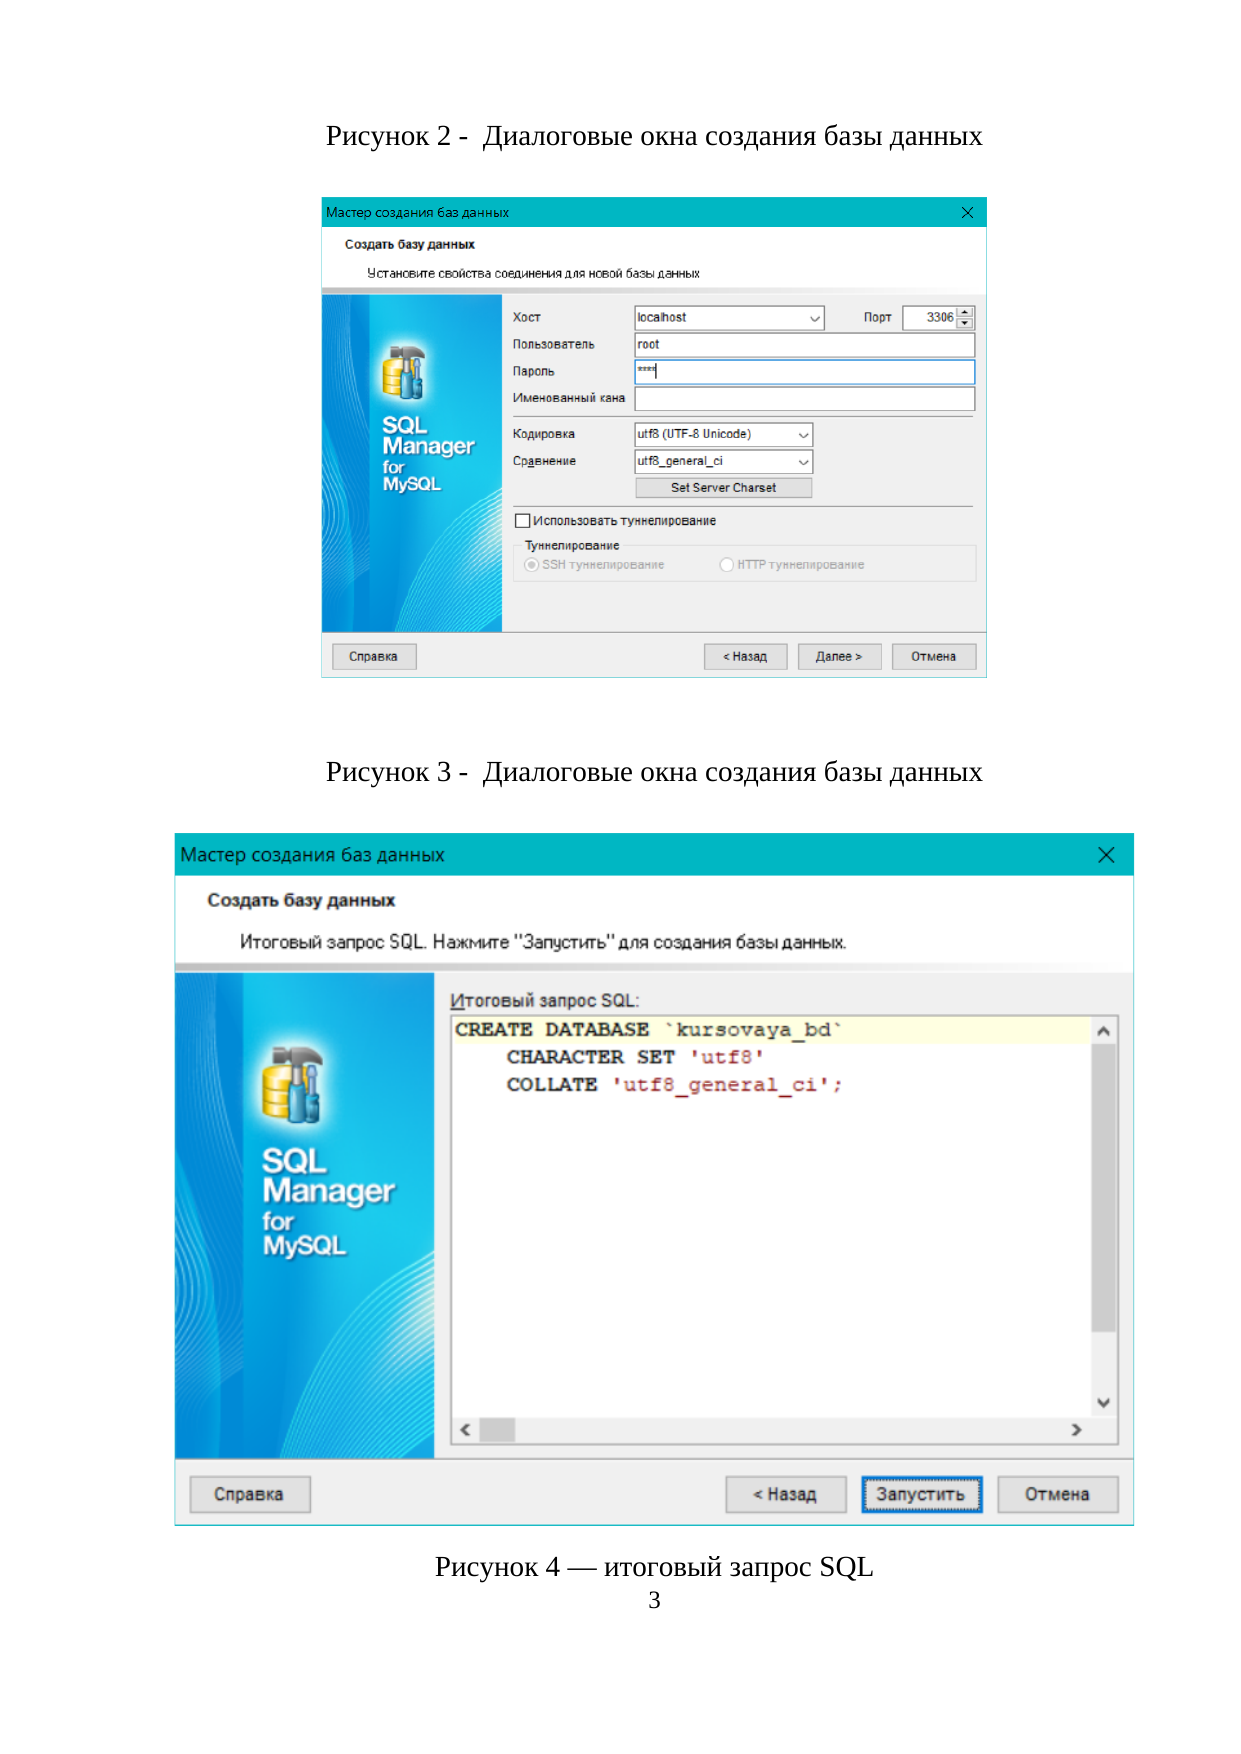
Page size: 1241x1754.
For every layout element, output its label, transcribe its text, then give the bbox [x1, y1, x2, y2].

text Рисунок 4 — итоговый запрос SQL [127, 1549, 1181, 1582]
picture [321, 197, 987, 678]
text Рисунок 2 - Диалоговые окна создания базы данных [127, 118, 1181, 152]
picture [174, 833, 1135, 1526]
text Рисунок 3 - Диалоговые окна создания базы данных [127, 754, 1181, 787]
